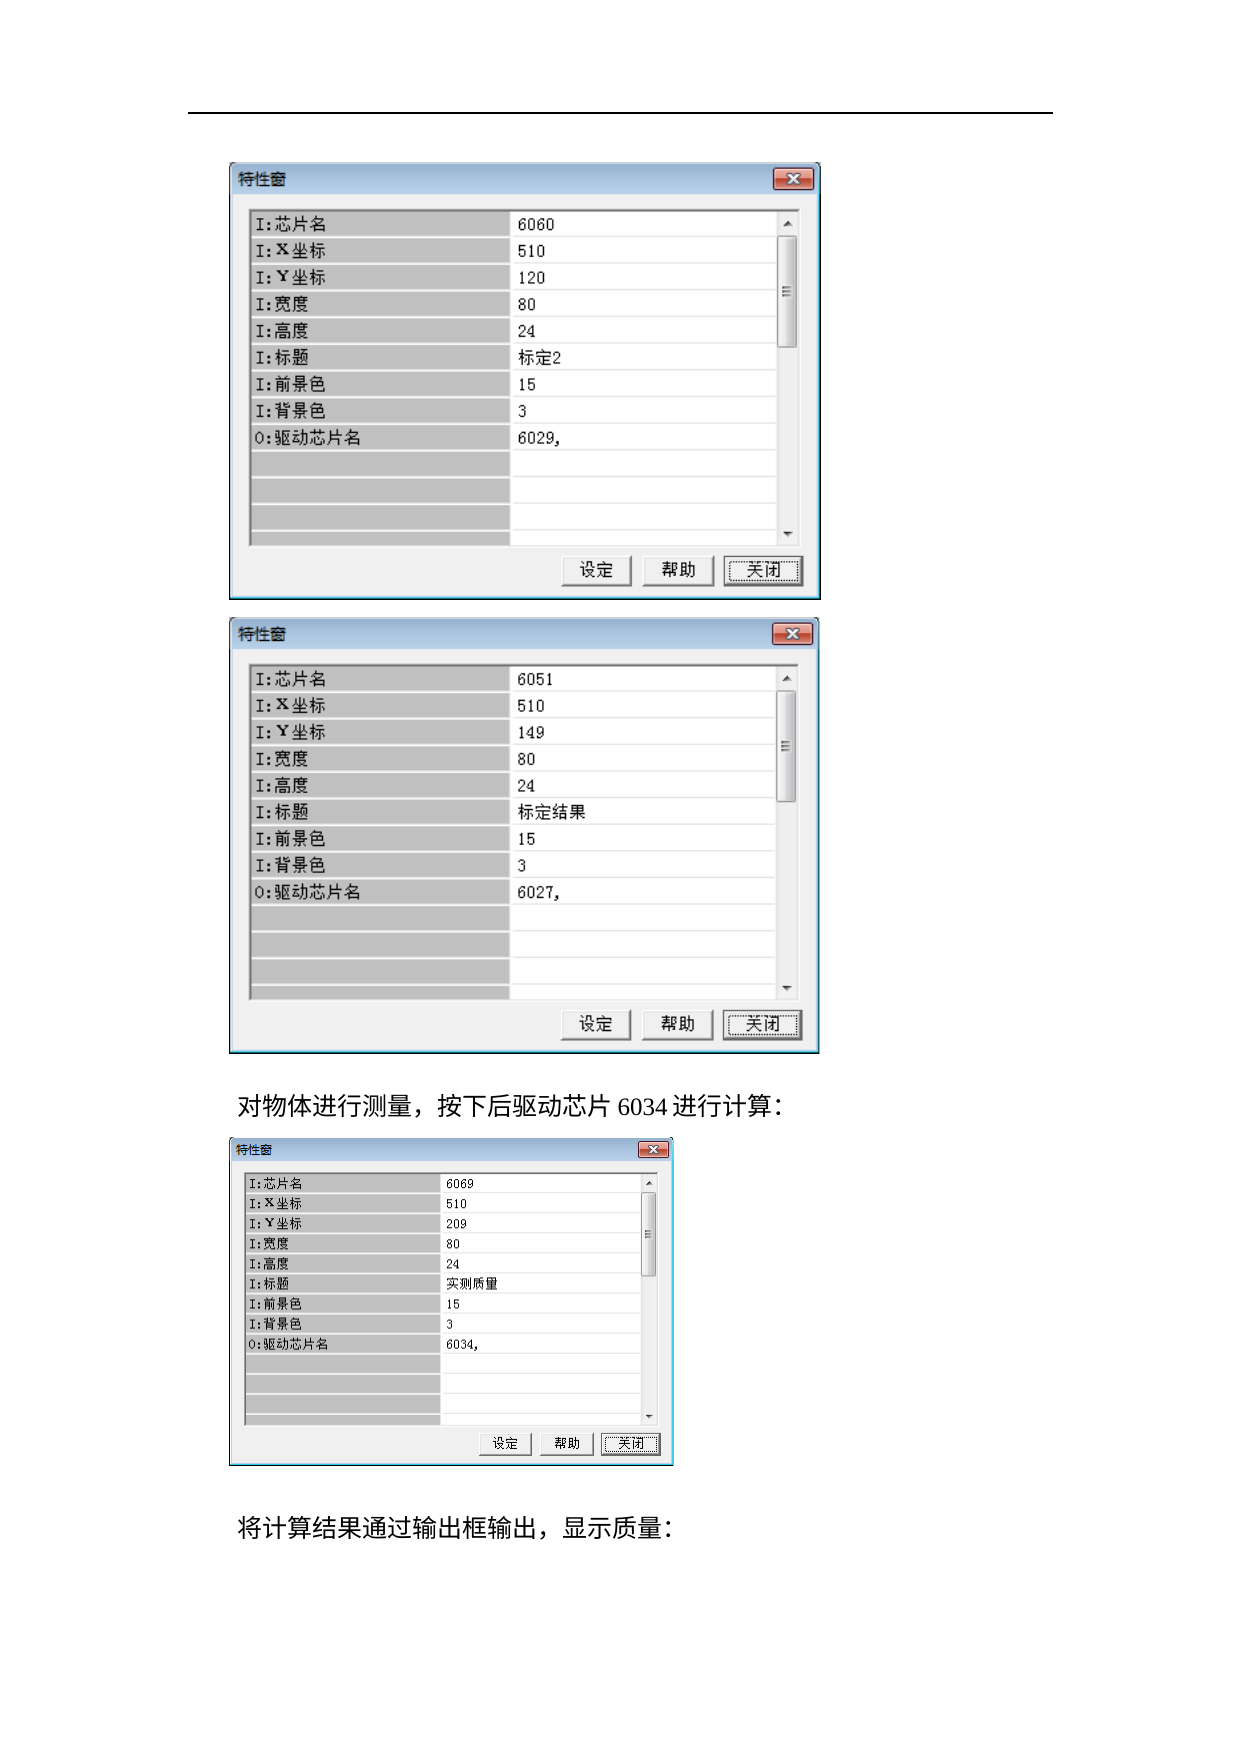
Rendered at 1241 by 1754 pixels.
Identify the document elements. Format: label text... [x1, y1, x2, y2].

picture [229, 162, 821, 600]
text 对物体进行测量，按下后驱动芯片6034进行计算： [187, 1072, 1053, 1137]
picture [229, 617, 820, 1054]
text 将计算结果通过输出框输出，显示质量： [187, 1494, 1053, 1559]
picture [229, 1137, 674, 1466]
